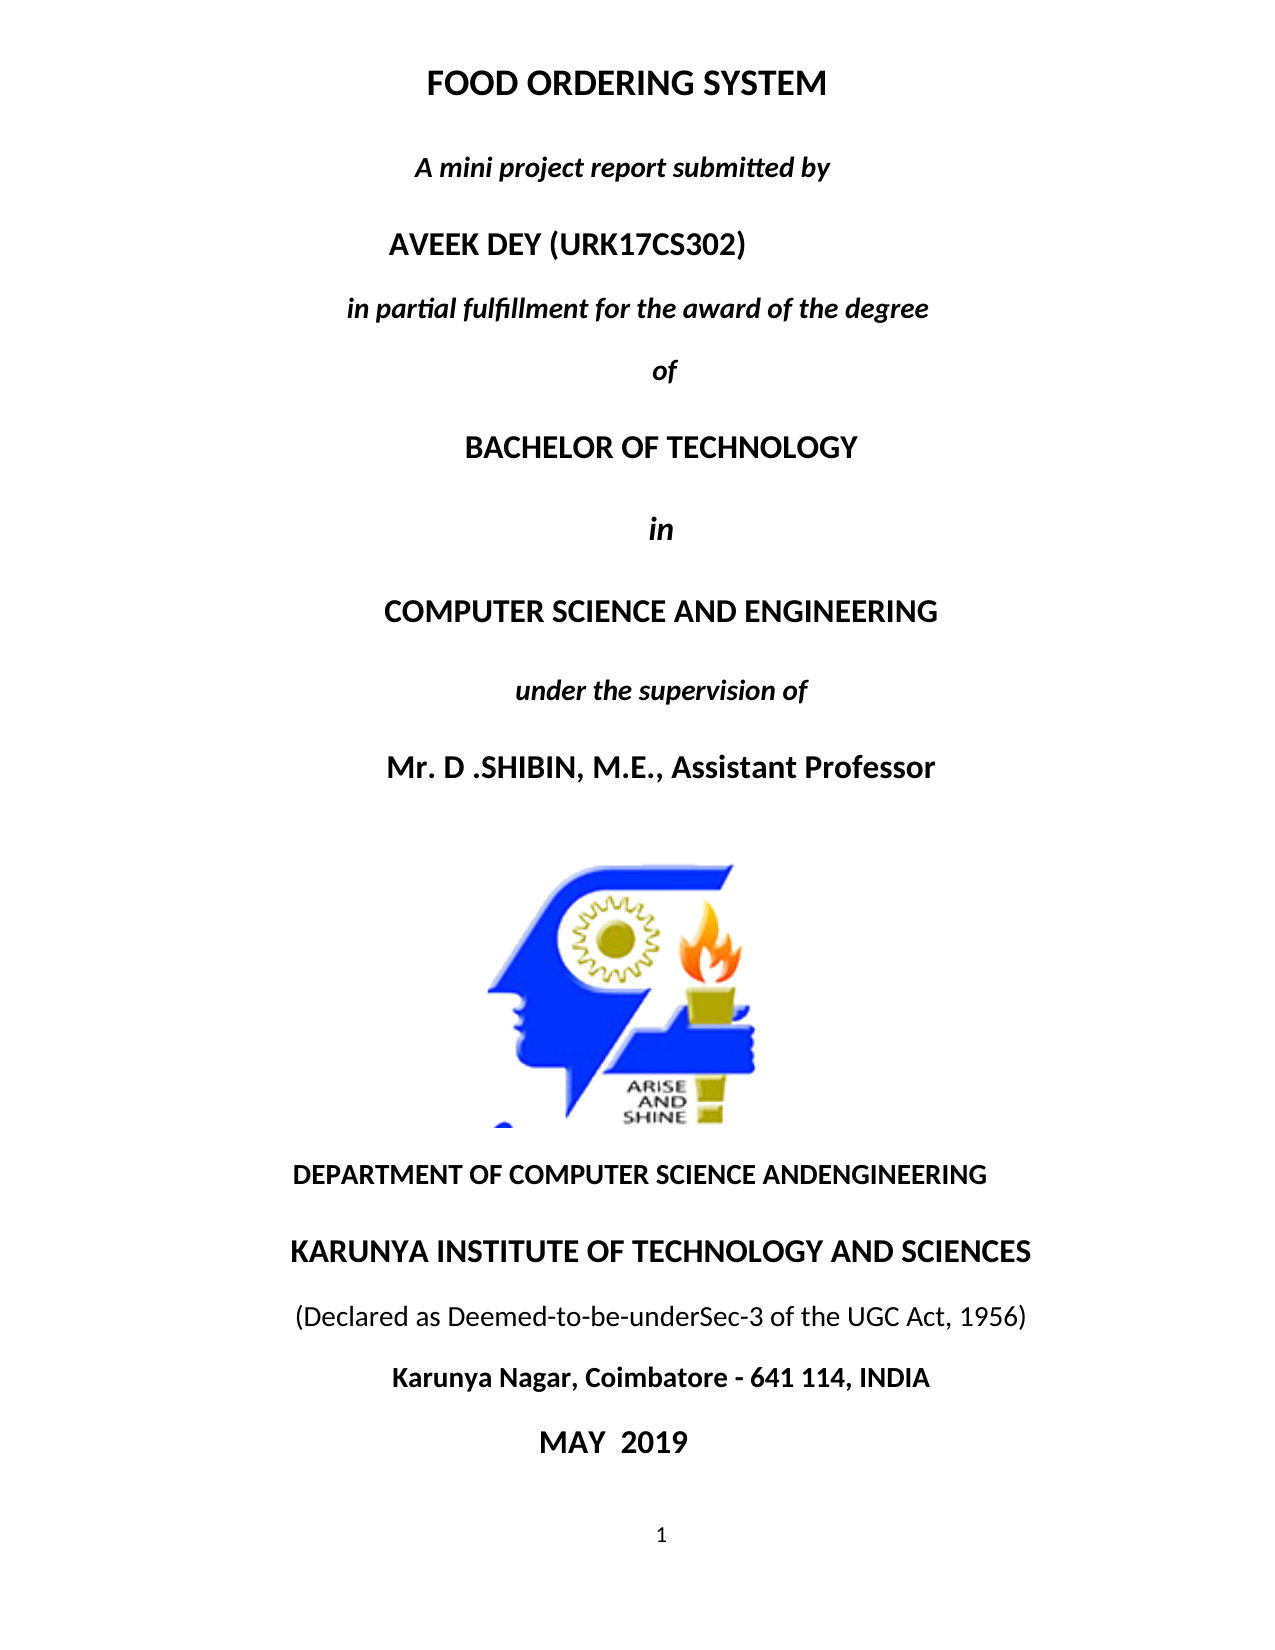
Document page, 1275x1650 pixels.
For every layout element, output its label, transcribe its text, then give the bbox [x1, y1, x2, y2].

text of [89, 352, 1234, 388]
text AVEEK DEY (URK17CS302) [314, 223, 1234, 264]
text DEPARTMENT OF COMPUTER SCIENCE ANDENGINEERING [89, 1156, 1234, 1191]
text Karunya Nagar, Coimbatore - 641 114, INDIA [89, 1359, 1234, 1395]
text MAY 2019 [464, 1421, 1234, 1462]
text COMPUTER SCIENCE AND ENGINEERING [89, 590, 1234, 631]
text KARUNYA INSTITUTE OF TECHNOLOGY AND SCIENCES [89, 1230, 1234, 1271]
text (Declared as Deemed-to-be-underSec-3 of the UGC Act, 1956) [89, 1298, 1234, 1333]
text in [89, 508, 1234, 549]
picture [487, 845, 788, 1128]
text under the supervision of [89, 672, 1234, 708]
text Mr. D .SHIBIN, M.E., Assistant Professor [89, 746, 1234, 787]
text A mini project report submitted by [389, 149, 1234, 184]
text BACHELOR OF TECHNOLOGY [89, 427, 1234, 467]
text in partial fulfillment for the award of the degree [239, 291, 1234, 326]
text FOOD ORDERING SYSTEM [89, 59, 1234, 105]
